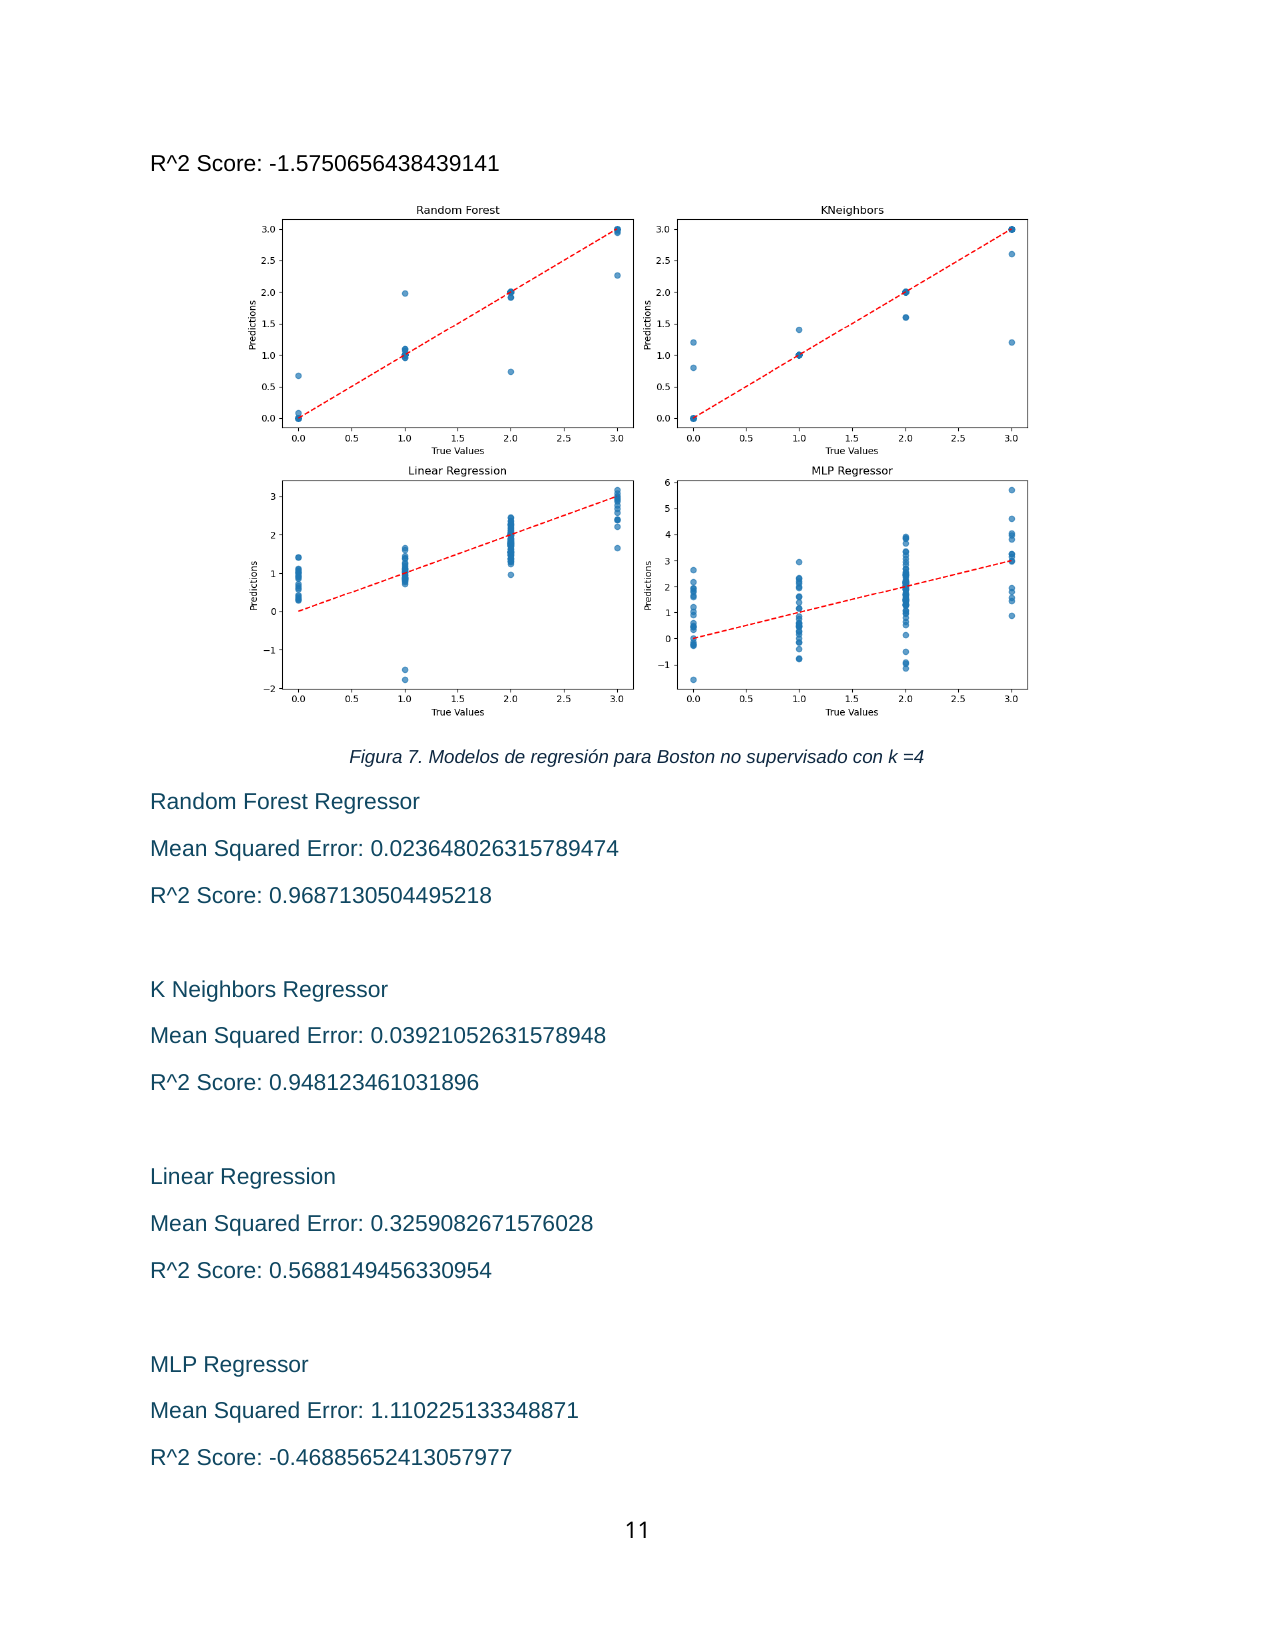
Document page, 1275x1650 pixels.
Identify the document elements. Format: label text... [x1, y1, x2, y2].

text R^2 Score: 0.9687130504495218 [150, 882, 1125, 908]
text Linear Regression [150, 1163, 1125, 1189]
text Mean Squared Error: 1.110225133348871 [150, 1397, 1125, 1424]
text K Neighbors Regressor [150, 976, 1125, 1002]
text R^2 Score: -1.5750656438439141 [150, 150, 1125, 176]
text R^2 Score: -0.46885652413057977 [150, 1444, 1125, 1471]
text R^2 Score: 0.5688149456330954 [150, 1257, 1125, 1283]
text R^2 Score: 0.948123461031896 [150, 1069, 1125, 1096]
text Figura 7. Modelos de regresión para Boston no supervisado con k =4 [150, 746, 1125, 767]
text Mean Squared Error: 0.3259082671576028 [150, 1210, 1125, 1236]
text MLP Regressor [150, 1351, 1125, 1377]
text Mean Squared Error: 0.023648026315789474 [150, 835, 1125, 861]
text Mean Squared Error: 0.03921052631578948 [150, 1022, 1125, 1049]
picture [238, 195, 1037, 727]
text Random Forest Regressor [150, 788, 1125, 814]
